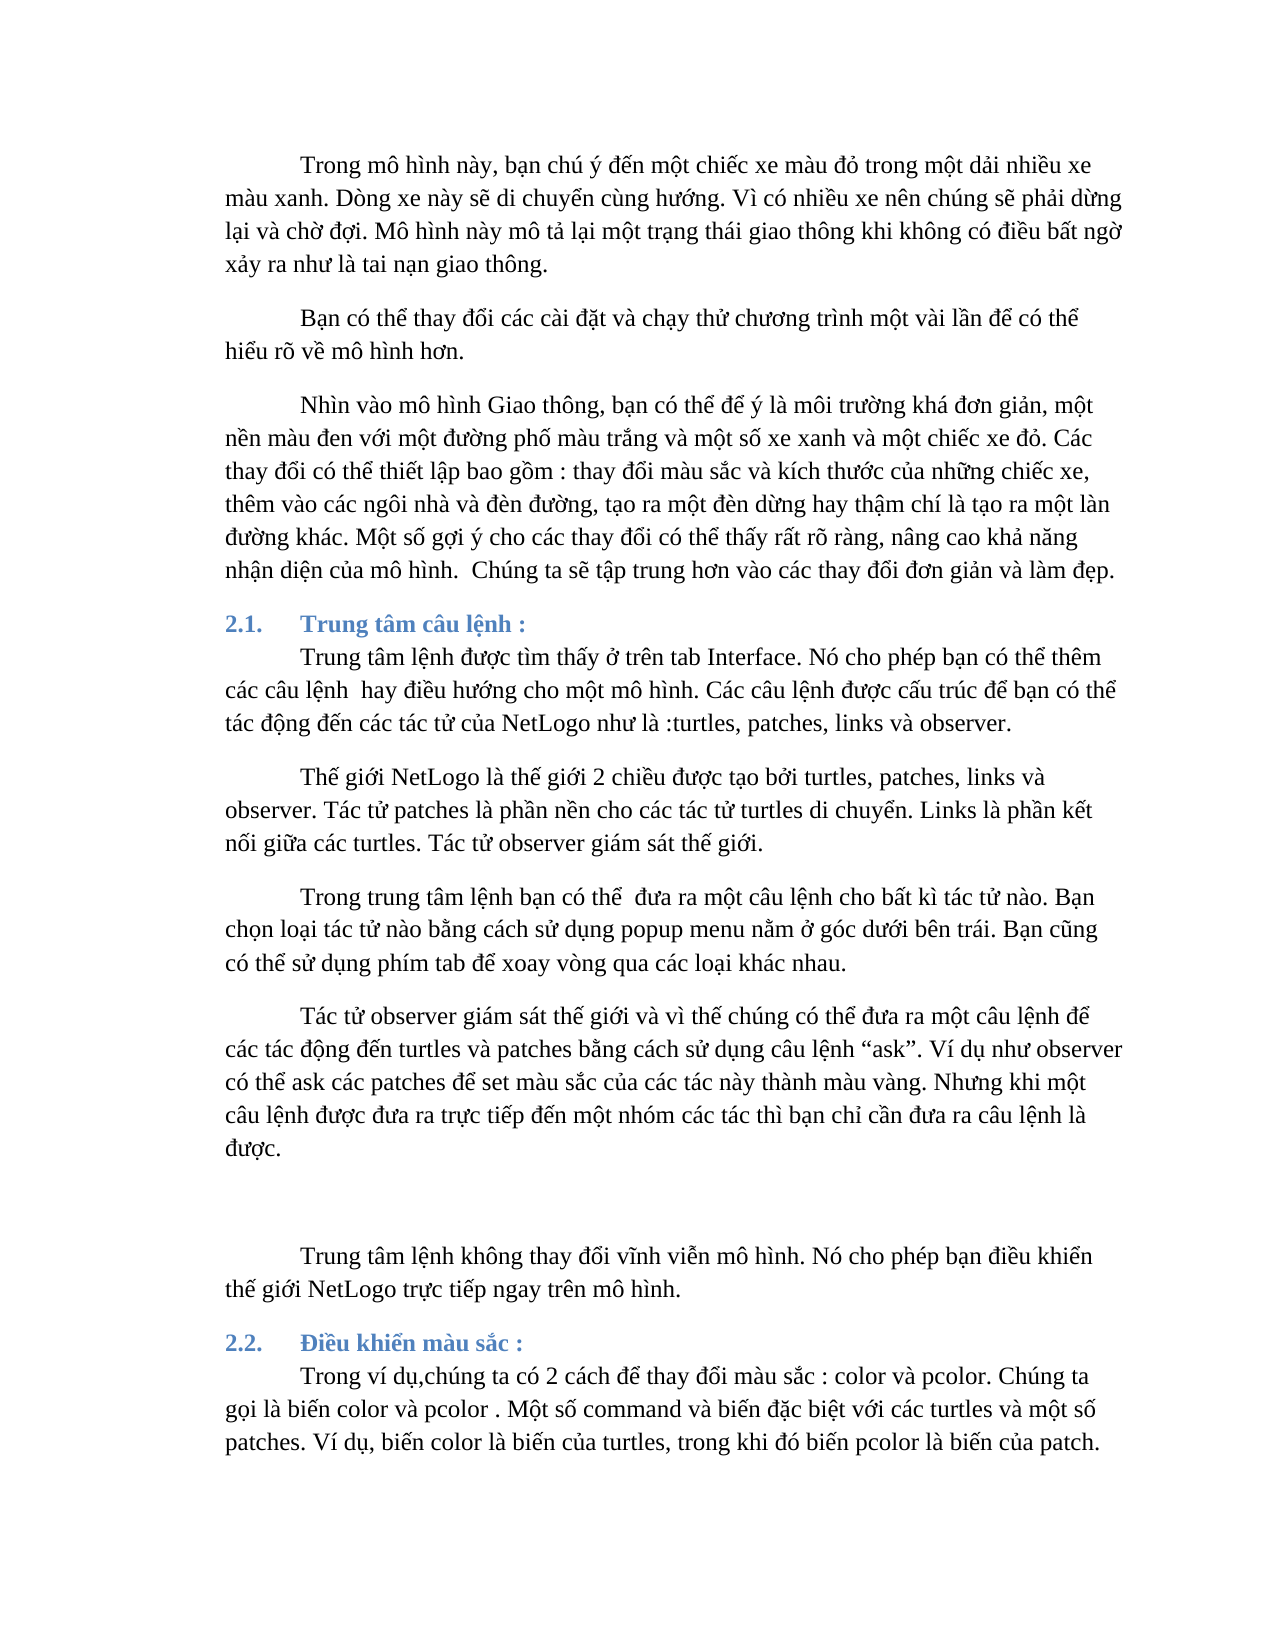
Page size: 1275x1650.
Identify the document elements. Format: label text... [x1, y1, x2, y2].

text Trong trung tâm lệnh bạn có thể đưa ra một câu lệnh cho bất kì tác tử nào. Bạn chọn loại tác tử nào bằng cách sử dụng popup menu nằm ở góc dưới bên trái. Bạn cũng có thể sử dụng phím tab để xoay vòng qua các loại khác nhau. [225, 882, 1125, 976]
text Bạn có thể thay đổi các cài đặt và chạy thử chương trình một vài lần để có thể hiểu rõ về mô hình hơn. [225, 303, 1125, 365]
text Thế giới NetLogo là thế giới 2 chiều được tạo bởi turtles, patches, links và observer. Tác tử patches là phần nền cho các tác tử turtles di chuyển. Links là phần kết nối giữa các turtles. Tác tử observer giám sát thế giới. [225, 762, 1125, 856]
text Nhìn vào mô hình Giao thông, bạn có thể để ý là môi trường khá đơn giản, một nền màu đen với một đường phố màu trắng và một số xe xanh và một chiếc xe đỏ. Các thay đổi có thể thiết lập bao gồm : thay đổi màu sắc và kích thước của những chiếc xe, thêm vào các ngôi nhà và đèn đường, tạo ra một đèn dừng hay thậm chí là tạo ra một làn đường khác. Một số gợi ý cho các thay đổi có thể thấy rất rõ ràng, nâng cao khả năng nhận diện của mô hình. Chúng ta sẽ tập trung hơn vào các thay đổi đơn giản và làm đẹp. [225, 390, 1125, 584]
text Tác tử observer giám sát thế giới và vì thế chúng có thể đưa ra một câu lệnh để các tác động đến turtles và patches bằng cách sử dụng câu lệnh “ask”. Ví dụ như observer có thể ask các patches để set màu sắc của các tác này thành màu vàng. Nhưng khi một câu lệnh được đưa ra trực tiếp đến một nhóm các tác thì bạn chỉ cần đưa ra câu lệnh là được. [225, 1001, 1125, 1162]
text Trong ví dụ,chúng ta có 2 cách để thay đổi màu sắc : color và pcolor. Chúng ta gọi là biến color và pcolor . Một số command và biến đặc biệt với các turtles và một số patches. Ví dụ, biến color là biến của turtles, trong khi đó biến pcolor là biến của patch. [225, 1361, 1125, 1456]
text Trong mô hình này, bạn chú ý đến một chiếc xe màu đỏ trong một dải nhiều xe màu xanh. Dòng xe này sẽ di chuyển cùng hướng. Vì có nhiều xe nên chúng sẽ phải dừng lại và chờ đợi. Mô hình này mô tả lại một trạng thái giao thông khi không có điều bất ngờ xảy ra như là tai nạn giao thông. [225, 150, 1125, 278]
text Trung tâm lệnh được tìm thấy ở trên tab Interface. Nó cho phép bạn có thể thêm các câu lệnh hay điều hướng cho một mô hình. Các câu lệnh được cấu trúc để bạn có thể tác động đến các tác tử của NetLogo như là :turtles, patches, links và observer. [225, 642, 1125, 737]
subtitle Điều khiển màu sắc : [225, 1328, 1125, 1357]
subtitle Trung tâm câu lệnh : [225, 609, 1125, 637]
text Trung tâm lệnh không thay đổi vĩnh viễn mô hình. Nó cho phép bạn điều khiển thế giới NetLogo trực tiếp ngay trên mô hình. [225, 1241, 1125, 1303]
